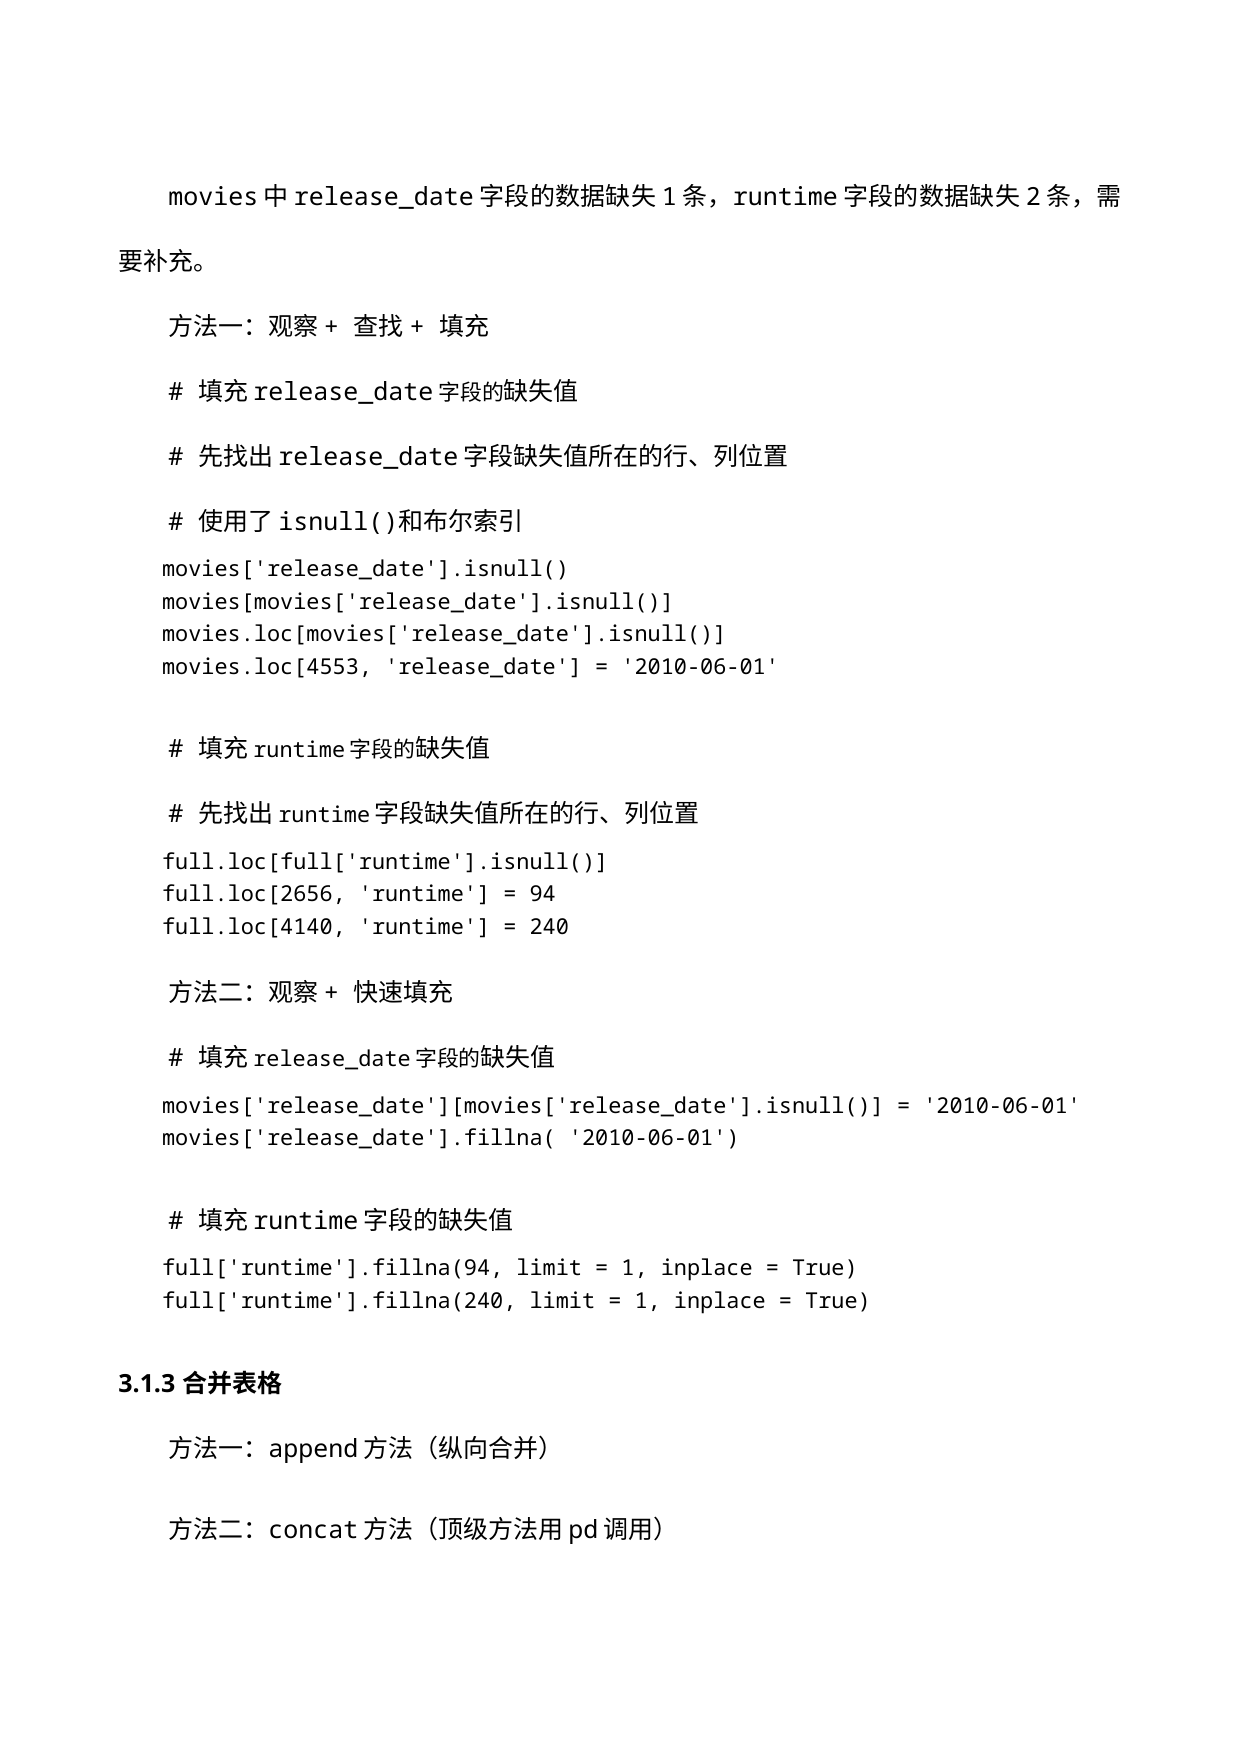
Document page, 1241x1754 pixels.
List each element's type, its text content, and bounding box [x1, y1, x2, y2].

list 方法一：观察 + 查找 + 填充 [118, 292, 1122, 357]
list 方法二：concat方法（顶级方法用pd调用） [118, 1495, 1122, 1560]
list # 先找出release_date字段缺失值所在的行、列位置 [118, 422, 1122, 487]
list 方法二：观察 + 快速填充 [118, 958, 1122, 1023]
list # 填充runtime字段的缺失值 [118, 1186, 1122, 1251]
list movies中release_date字段的数据缺失1条，runtime字段的数据缺失2条，需要补充。 [118, 162, 1122, 292]
list 方法一：append方法（纵向合并） [118, 1414, 1122, 1479]
list # 使用了isnull()和布尔索引 [118, 487, 1122, 552]
list # 先找出runtime字段缺失值所在的行、列位置 [118, 779, 1122, 844]
list movies.loc[4553, 'release_date'] = '2010-06-01' [118, 649, 1122, 682]
list # 填充runtime字段的缺失值 [118, 714, 1122, 779]
list movies['release_date'].fillna( '2010-06-01') [118, 1121, 1122, 1153]
list # 填充release_date字段的缺失值 [118, 1023, 1122, 1088]
list 3.1.3 合并表格 [118, 1349, 1122, 1414]
list full.loc[full['runtime'].isnull()] [118, 844, 1122, 877]
list full['runtime'].fillna(240, limit = 1, inplace = True) [118, 1283, 1122, 1316]
list movies['release_date'].isnull() [118, 552, 1122, 584]
list full.loc[2656, 'runtime'] = 94 [118, 877, 1122, 909]
list # 填充release_date字段的缺失值 [118, 357, 1122, 422]
list full['runtime'].fillna(94, limit = 1, inplace = True) [118, 1251, 1122, 1283]
list full.loc[4140, 'runtime'] = 240 [118, 909, 1122, 942]
list movies.loc[movies['release_date'].isnull()] [118, 617, 1122, 649]
list movies[movies['release_date'].isnull()] [118, 584, 1122, 617]
list movies['release_date'][movies['release_date'].isnull()] = '2010-06-01' [118, 1088, 1122, 1121]
